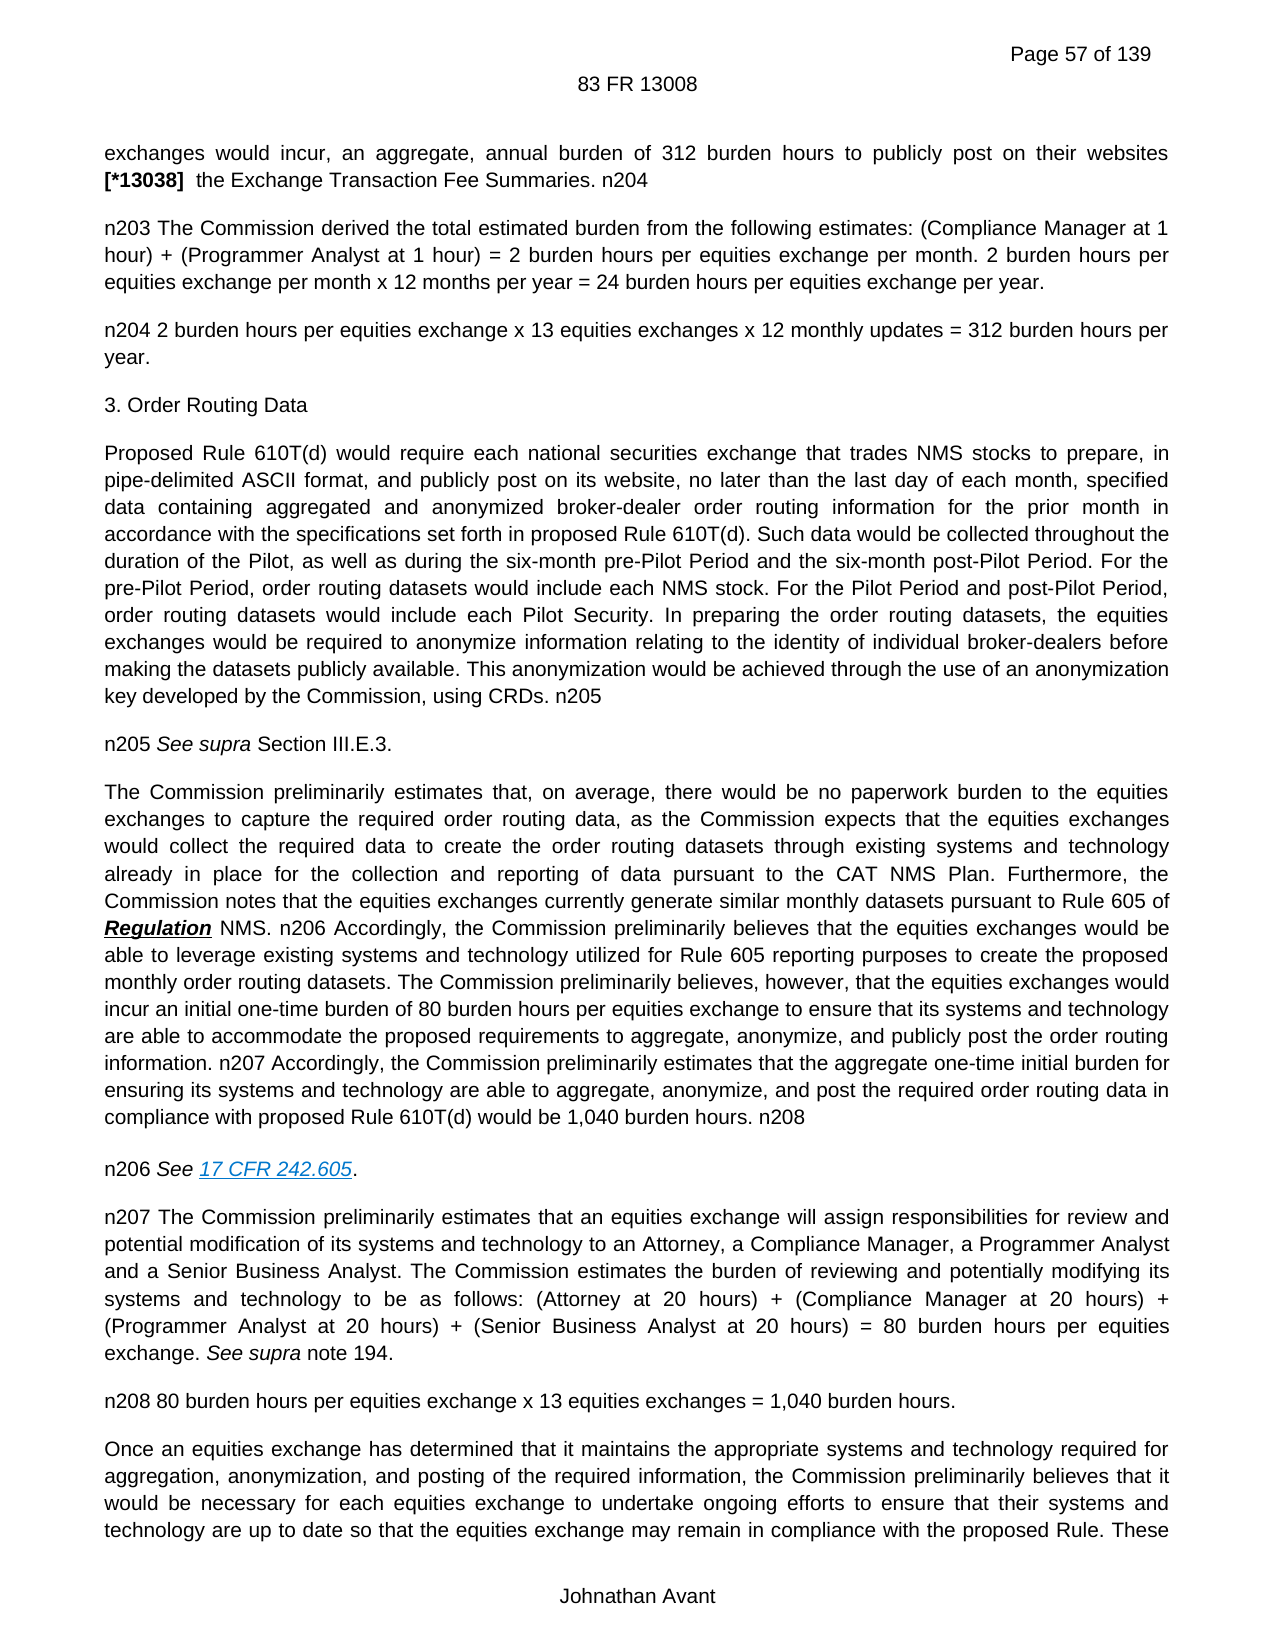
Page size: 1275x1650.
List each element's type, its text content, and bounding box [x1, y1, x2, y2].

text n205 See supra Section III.E.3. [104, 729, 1171, 756]
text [104, 137, 1171, 192]
text Proposed Rule 610T(d) would require each national securities exchange that trades NMS stocks to prepare, in pipe-delimited ASCII format, and publicly post on its website, no later than the last day of each month, specified data containing aggregated and anonymized broker-dealer order routing information for the prior month in accordance with the specifications set forth in proposed Rule 610T(d). Such data would be collected throughout the duration of the Pilot, as well as during the six-month pre-Pilot Period and the six-month post-Pilot Period. For the pre-Pilot Period, order routing datasets would include each NMS stock. For the Pilot Period and post-Pilot Period, order routing datasets would include each Pilot Security. In preparing the order routing datasets, the equities exchanges would be required to anonymize information relating to the identity of individual broker-dealers before making the datasets publicly available. This anonymization would be achieved through the use of an anonymization key developed by the Commission, using CRDs. n205 [104, 437, 1171, 708]
text n208 80 burden hours per equities exchange x 13 equities exchanges = 1,040 burden hours. [104, 1385, 1171, 1412]
text n204 2 burden hours per equities exchange x 13 equities exchanges x 12 monthly updates = 312 burden hours per year. [104, 314, 1171, 369]
text n203 The Commission derived the total estimated burden from the following estimates: (Compliance Manager at 1 hour) + (Programmer Analyst at 1 hour) = 2 burden hours per equities exchange per month. 2 burden hours per equities exchange per month x 12 months per year = 24 burden hours per equities exchange per year. [104, 212, 1171, 294]
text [104, 1433, 1171, 1542]
text 3. Order Routing Data [104, 389, 1171, 417]
text n207 The Commission preliminarily estimates that an equities exchange will assign responsibilities for review and potential modification of its systems and technology to an Attorney, a Compliance Manager, a Programmer Analyst and a Senior Business Analyst. The Commission estimates the burden of reviewing and potentially modifying its systems and technology to be as follows: (Attorney at 20 hours) + (Compliance Manager at 20 hours) + (Programmer Analyst at 20 hours) + (Senior Business Analyst at 20 hours) = 80 burden hours per equities exchange. See supra note 194. [104, 1202, 1171, 1364]
text The Commission preliminarily estimates that, on average, there would be no paperwork burden to the equities exchanges to capture the required order routing data, as the Commission expects that the equities exchanges would collect the required data to create the order routing datasets through existing systems and technology already in place for the collection and reporting of data pursuant to the CAT NMS Plan. Furthermore, the Commission notes that the equities exchanges currently generate similar monthly datasets pursuant to Rule 605 of Regulation NMS. n206 Accordingly, the Commission preliminarily believes that the equities exchanges would be able to leverage existing systems and technology utilized for Rule 605 reporting purposes to create the proposed monthly order routing datasets. The Commission preliminarily believes, however, that the equities exchanges would incur an initial one-time burden of 80 burden hours per equities exchange to ensure that its systems and technology are able to accommodate the proposed requirements to aggregate, anonymize, and publicly post the order routing information. n207 Accordingly, the Commission preliminarily estimates that the aggregate one-time initial burden for ensuring its systems and technology are able to aggregate, anonymize, and post the required order routing data in compliance with proposed Rule 610T(d) would be 1,040 burden hours. n208 [104, 777, 1171, 1129]
text n206 See 17 CFR 242.605. [104, 1154, 1171, 1181]
